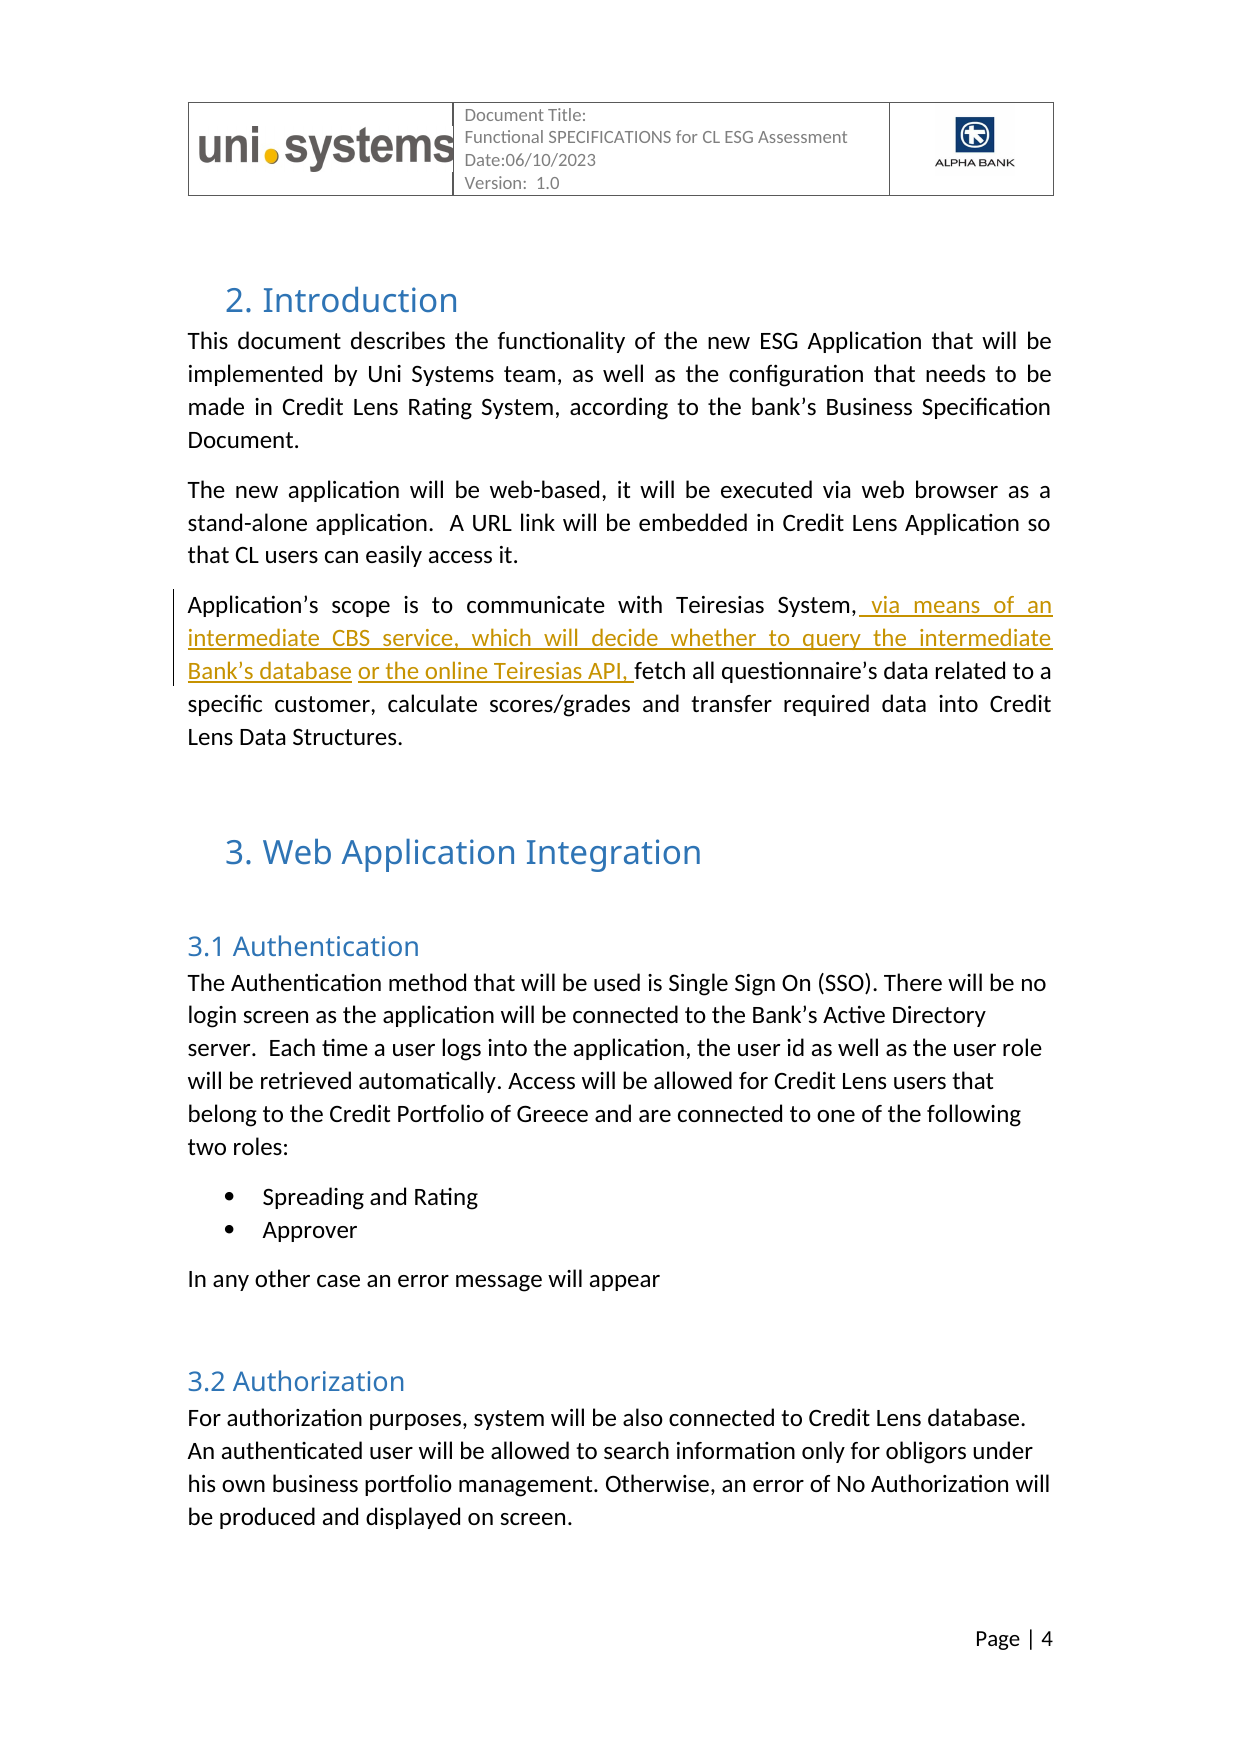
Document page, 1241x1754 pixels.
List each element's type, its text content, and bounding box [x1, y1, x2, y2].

text The Authentication method that will be used is Single Sign On (SSO). There will be no login screen as the application will be connected to the Bank’s Active Directory server. Each time a user logs into the application, the user id as well as the user role will be retrieved automatically. Access will be allowed for Credit Lens users that belong to the Credit Portfolio of Greece and are connected to one of the following two roles: [187, 967, 1053, 1162]
text Application’s scope is to communicate with Teiresias System, fetch all questionnaire’s data related to a specific customer, calculate scores/grades and transfer required data into Credit Lens Data Structures. [187, 649, 1053, 751]
list Spreading and Rating [225, 1181, 1053, 1211]
text For authorization purposes, system will be also connected to Credit Lens database. An authenticated user will be allowed to search information only for obligors under his own business portfolio management. Otherwise, an error of No Authorization will be produced and displayed on screen. [187, 1402, 1053, 1532]
text The new application will be web-based, it will be executed via web browser as a stand-alone application. A URL link will be embedded in Credit Lens Application so that CL users can easily access it. [187, 474, 1053, 570]
text This document describes the functionality of the new ESG Application that will be implemented by Uni Systems team, as well as the configuration that needs to be made in Credit Lens Rating System, according to the bank’s Business Specification Document. [187, 326, 1053, 455]
text In any other case an error message will appear [187, 1263, 1053, 1294]
subtitle 3.1 Authentication [187, 927, 1053, 964]
subtitle Web Application Integration [225, 828, 1053, 874]
subtitle 3.2 Authorization [187, 1363, 1053, 1399]
picture [934, 103, 1016, 176]
list Approver [225, 1214, 1053, 1244]
subtitle Introduction [225, 277, 1053, 322]
picture [199, 126, 453, 172]
text Application’s scope is to communicate with Teiresias System, fetch all questionnaire’s data related to a specific customer, calculate scores/grades and transfer required data into Credit Lens Data Structures. [187, 589, 1053, 648]
